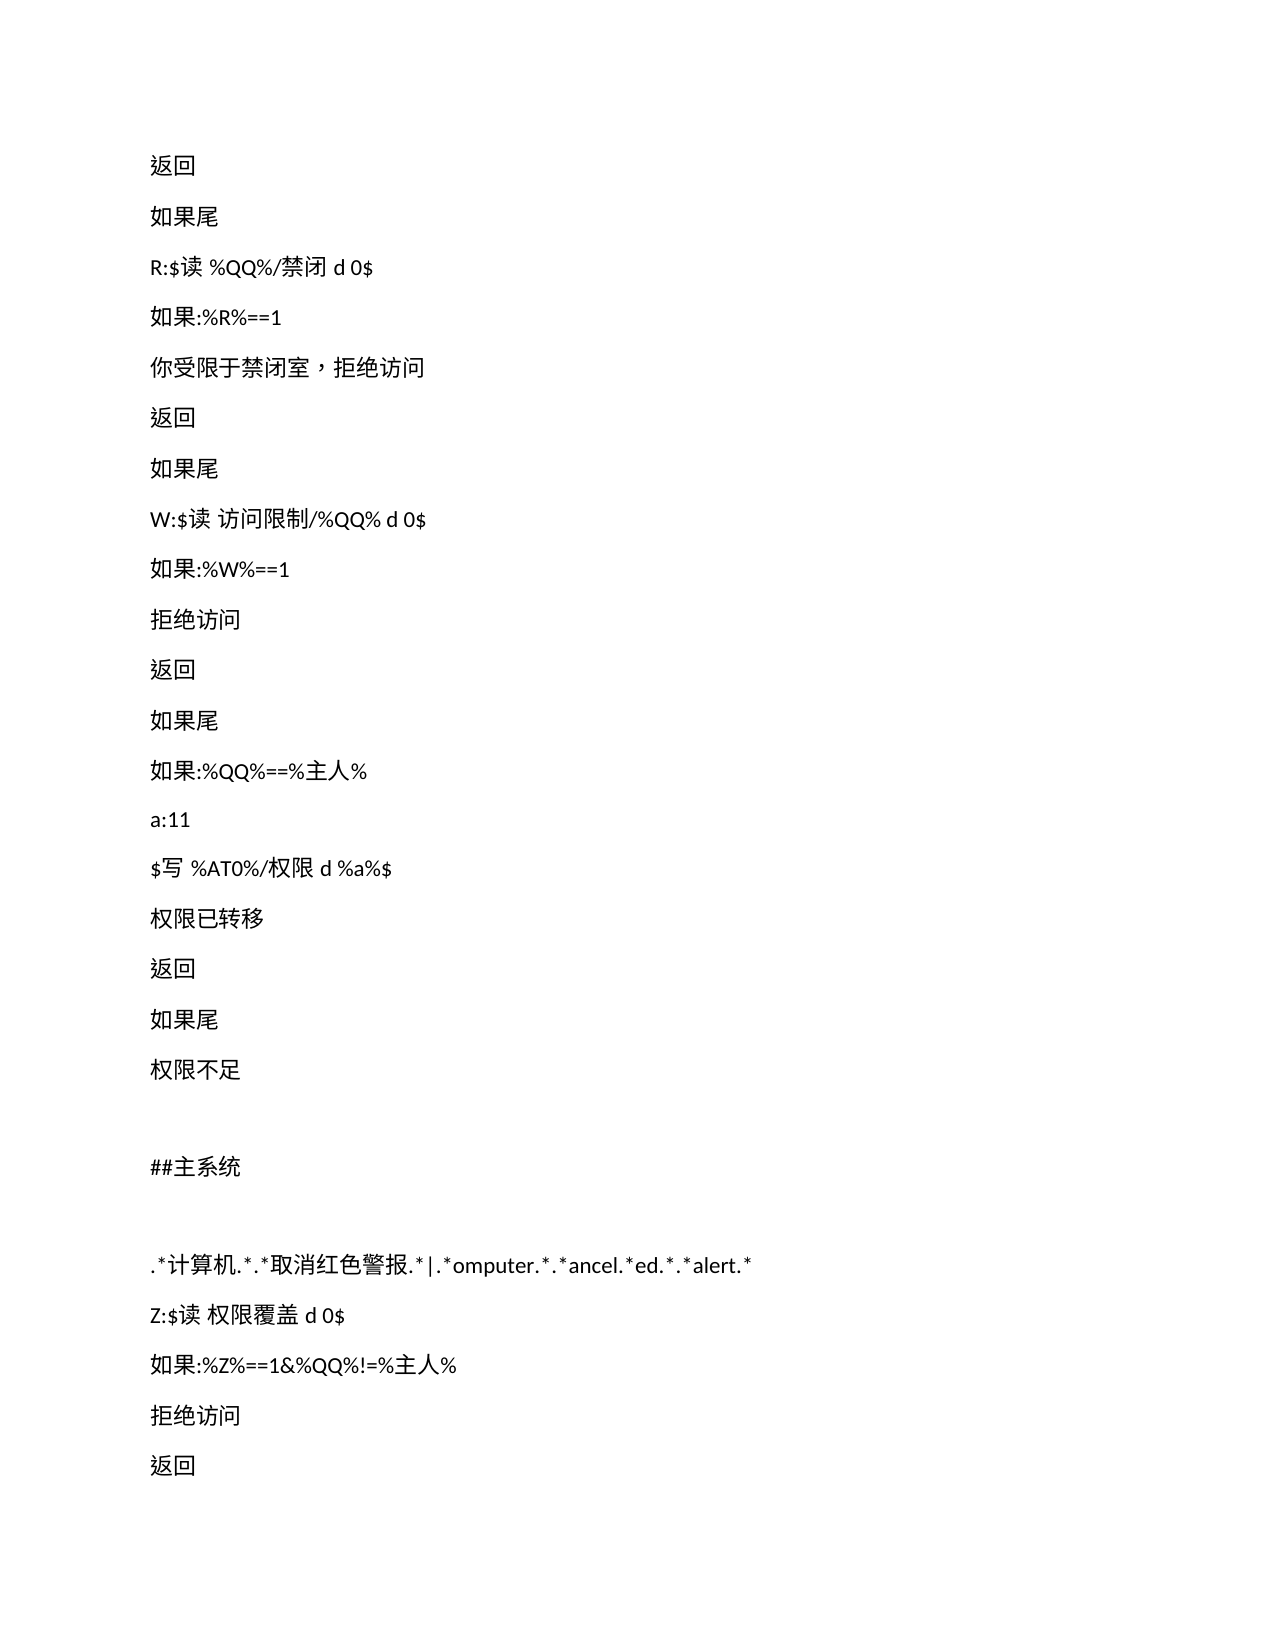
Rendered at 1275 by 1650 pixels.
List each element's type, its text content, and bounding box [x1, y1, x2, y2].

text 如果:%W%==1 [150, 553, 1125, 584]
text ##主系统 [150, 1151, 1125, 1182]
text 返回 [150, 1450, 1125, 1481]
text $写 %AT0%/权限 d %a%$ [150, 852, 1125, 883]
text 返回 [150, 953, 1125, 984]
text a:11 [150, 805, 1125, 833]
text 如果尾 [150, 1003, 1125, 1035]
text 如果:%Z%==1&%QQ%!=%主人% [150, 1349, 1125, 1381]
text 如果尾 [150, 452, 1125, 484]
text 拒绝访问 [150, 604, 1125, 635]
text 权限已转移 [150, 903, 1125, 934]
text 如果尾 [150, 200, 1125, 232]
text 拒绝访问 [150, 1400, 1125, 1431]
text Z:$读 权限覆盖 d 0$ [150, 1299, 1125, 1330]
text 返回 [150, 654, 1125, 685]
text R:$读 %QQ%/禁闭 d 0$ [150, 251, 1125, 282]
text 如果:%QQ%==%主人% [150, 755, 1125, 786]
text .*计算机.*.*取消红色警报.*|.*omputer.*.*ancel.*ed.*.*alert.* [150, 1248, 1125, 1280]
text 返回 [150, 402, 1125, 433]
text 如果:%R%==1 [150, 301, 1125, 332]
text 权限不足 [150, 1054, 1125, 1085]
text 如果尾 [150, 704, 1125, 736]
text 返回 [150, 150, 1125, 181]
text 你受限于禁闭室，拒绝访问 [150, 352, 1125, 383]
text W:$读 访问限制/%QQ% d 0$ [150, 503, 1125, 534]
